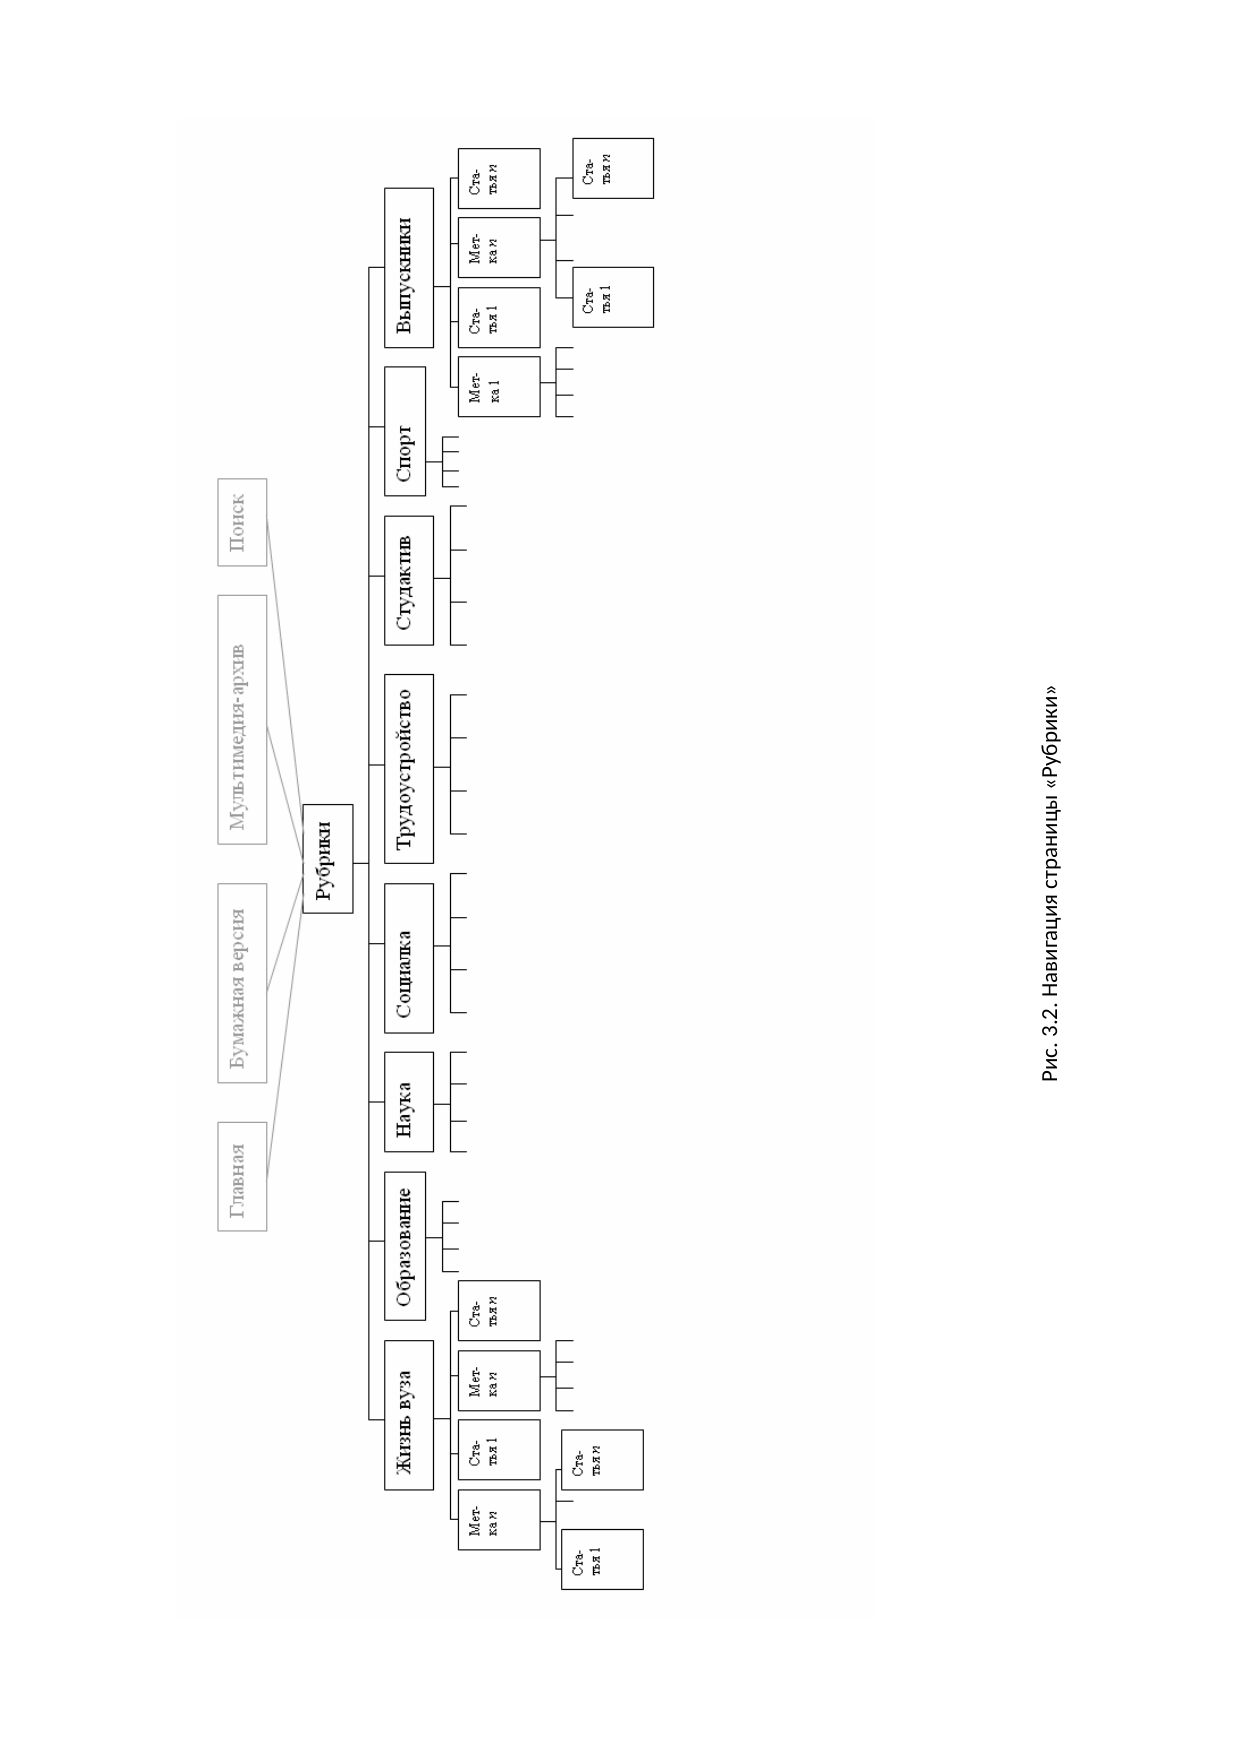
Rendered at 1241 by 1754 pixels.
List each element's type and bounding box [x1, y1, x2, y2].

picture [177, 118, 876, 1619]
